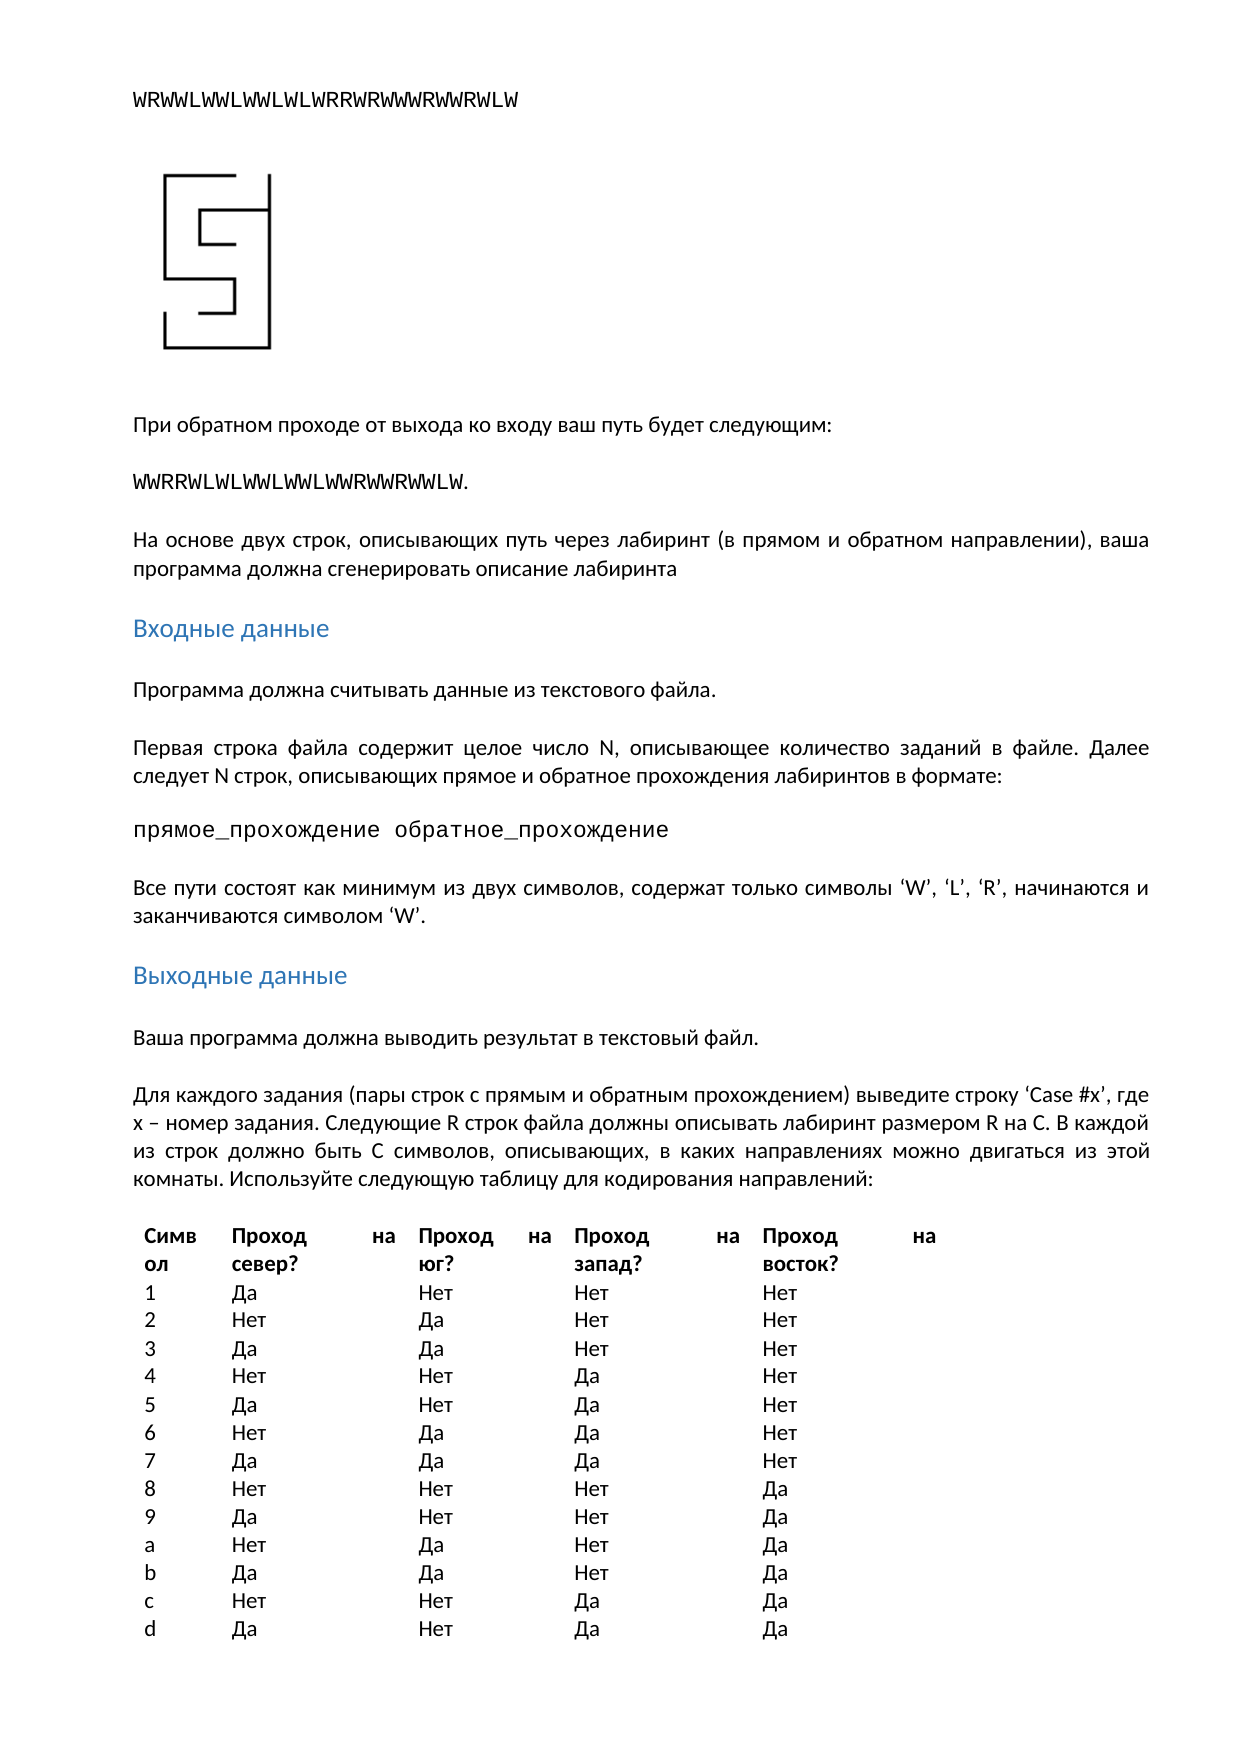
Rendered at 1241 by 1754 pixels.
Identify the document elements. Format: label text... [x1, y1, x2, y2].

table_cell 8 [133, 1474, 220, 1502]
table_cell Нет [563, 1306, 751, 1334]
table_cell Нет [563, 1530, 751, 1558]
text WWRRWLWLWWLWWLWWRWWRWWLW. [133, 467, 1152, 496]
table_cell Да [751, 1614, 948, 1642]
table_header Проход на юг? [407, 1222, 563, 1278]
table_cell Да [407, 1530, 563, 1558]
text прямое_прохождение обратное_прохождение [133, 818, 1152, 844]
table_cell Да [563, 1586, 751, 1614]
table_cell c [133, 1586, 220, 1614]
table_cell Нет [751, 1390, 948, 1418]
table_cell Да [751, 1530, 948, 1558]
table_cell 2 [133, 1306, 220, 1334]
table_cell Нет [220, 1586, 407, 1614]
table_cell Да [751, 1502, 948, 1530]
table_cell b [133, 1558, 220, 1586]
table_cell Нет [751, 1278, 948, 1306]
table_cell Да [407, 1306, 563, 1334]
table_cell Нет [563, 1502, 751, 1530]
table_cell Нет [220, 1418, 407, 1446]
table_cell Да [220, 1278, 407, 1306]
text Все пути состоят как минимум из двух символов, содержат только символы ‘W’, ‘L’, ‘R’, начинаются и заканчиваются символом ‘W’. [133, 873, 1152, 929]
table_cell Нет [407, 1586, 563, 1614]
table_cell Да [407, 1558, 563, 1586]
table_cell Нет [563, 1558, 751, 1586]
table_cell Нет [751, 1306, 948, 1334]
table_cell Нет [407, 1362, 563, 1390]
text Программа должна считывать данные из текстового файла. [133, 676, 1152, 704]
table_cell Да [220, 1502, 407, 1530]
table_cell Нет [751, 1362, 948, 1390]
table_cell 3 [133, 1334, 220, 1362]
text Первая строка файла содержит целое число N, описывающее количество заданий в файле. Далее следует N строк, описывающих прямое и обратное прохождения лабиринтов в формате: [133, 733, 1152, 789]
table_cell Нет [220, 1530, 407, 1558]
table_cell Да [751, 1474, 948, 1502]
table_cell Да [407, 1446, 563, 1474]
table_cell Нет [751, 1418, 948, 1446]
table_cell Да [563, 1390, 751, 1418]
picture [132, 143, 303, 381]
subtitle Входные данные [133, 611, 1152, 644]
table_cell Нет [563, 1474, 751, 1502]
table_cell Нет [220, 1362, 407, 1390]
table_cell Нет [220, 1474, 407, 1502]
table_cell Нет [563, 1278, 751, 1306]
table_cell 5 [133, 1390, 220, 1418]
table_cell Да [563, 1362, 751, 1390]
table_cell d [133, 1614, 220, 1642]
table_cell Нет [407, 1474, 563, 1502]
table_cell 4 [133, 1362, 220, 1390]
table_cell 1 [133, 1278, 220, 1306]
text На основе двух строк, описывающих путь через лабиринт (в прямом и обратном направлении), ваша программа должна сгенерировать описание лабиринта [133, 526, 1152, 582]
table_cell Да [220, 1390, 407, 1418]
table_cell Нет [751, 1446, 948, 1474]
table_header Символ [133, 1222, 220, 1278]
table_cell Да [563, 1614, 751, 1642]
table_cell Да [220, 1614, 407, 1642]
text При обратном проходе от выхода ко входу ваш путь будет следующим: [133, 410, 1152, 438]
text WRWWLWWLWWLWLWRRWRWWWRWWRWLW [133, 89, 1152, 114]
table_cell Нет [407, 1614, 563, 1642]
table_cell Нет [220, 1306, 407, 1334]
table_cell 9 [133, 1502, 220, 1530]
table_cell Да [563, 1418, 751, 1446]
table_cell Нет [563, 1334, 751, 1362]
table_cell Да [751, 1558, 948, 1586]
table_header Проход на север? [220, 1222, 407, 1278]
table_cell 7 [133, 1446, 220, 1474]
table_cell Нет [751, 1334, 948, 1362]
table_cell Нет [407, 1390, 563, 1418]
table_cell Да [220, 1558, 407, 1586]
table_cell Нет [407, 1502, 563, 1530]
table_cell Да [220, 1334, 407, 1362]
text Для каждого задания (пары строк с прямым и обратным прохождением) выведите строку ‘Case #x’, где x – номер задания. Следующие R строк файла должны описывать лабиринт размером R на C. В каждой из строк должно быть C символов, описывающих, в каких направлениях можно двигаться из этой комнаты. Используйте следующую таблицу для кодирования направлений: [133, 1080, 1152, 1192]
table_cell Да [407, 1418, 563, 1446]
text Ваша программа должна выводить результат в текстовый файл. [133, 1023, 1152, 1051]
table_cell Да [407, 1334, 563, 1362]
table_cell 6 [133, 1418, 220, 1446]
table_cell Да [563, 1446, 751, 1474]
table_cell Да [751, 1586, 948, 1614]
table_cell a [133, 1530, 220, 1558]
subtitle Выходные данные [133, 958, 1152, 991]
table_cell Нет [407, 1278, 563, 1306]
table_cell Да [220, 1446, 407, 1474]
table_header Проход на восток? [751, 1222, 948, 1278]
table_header Проход на запад? [563, 1222, 751, 1278]
